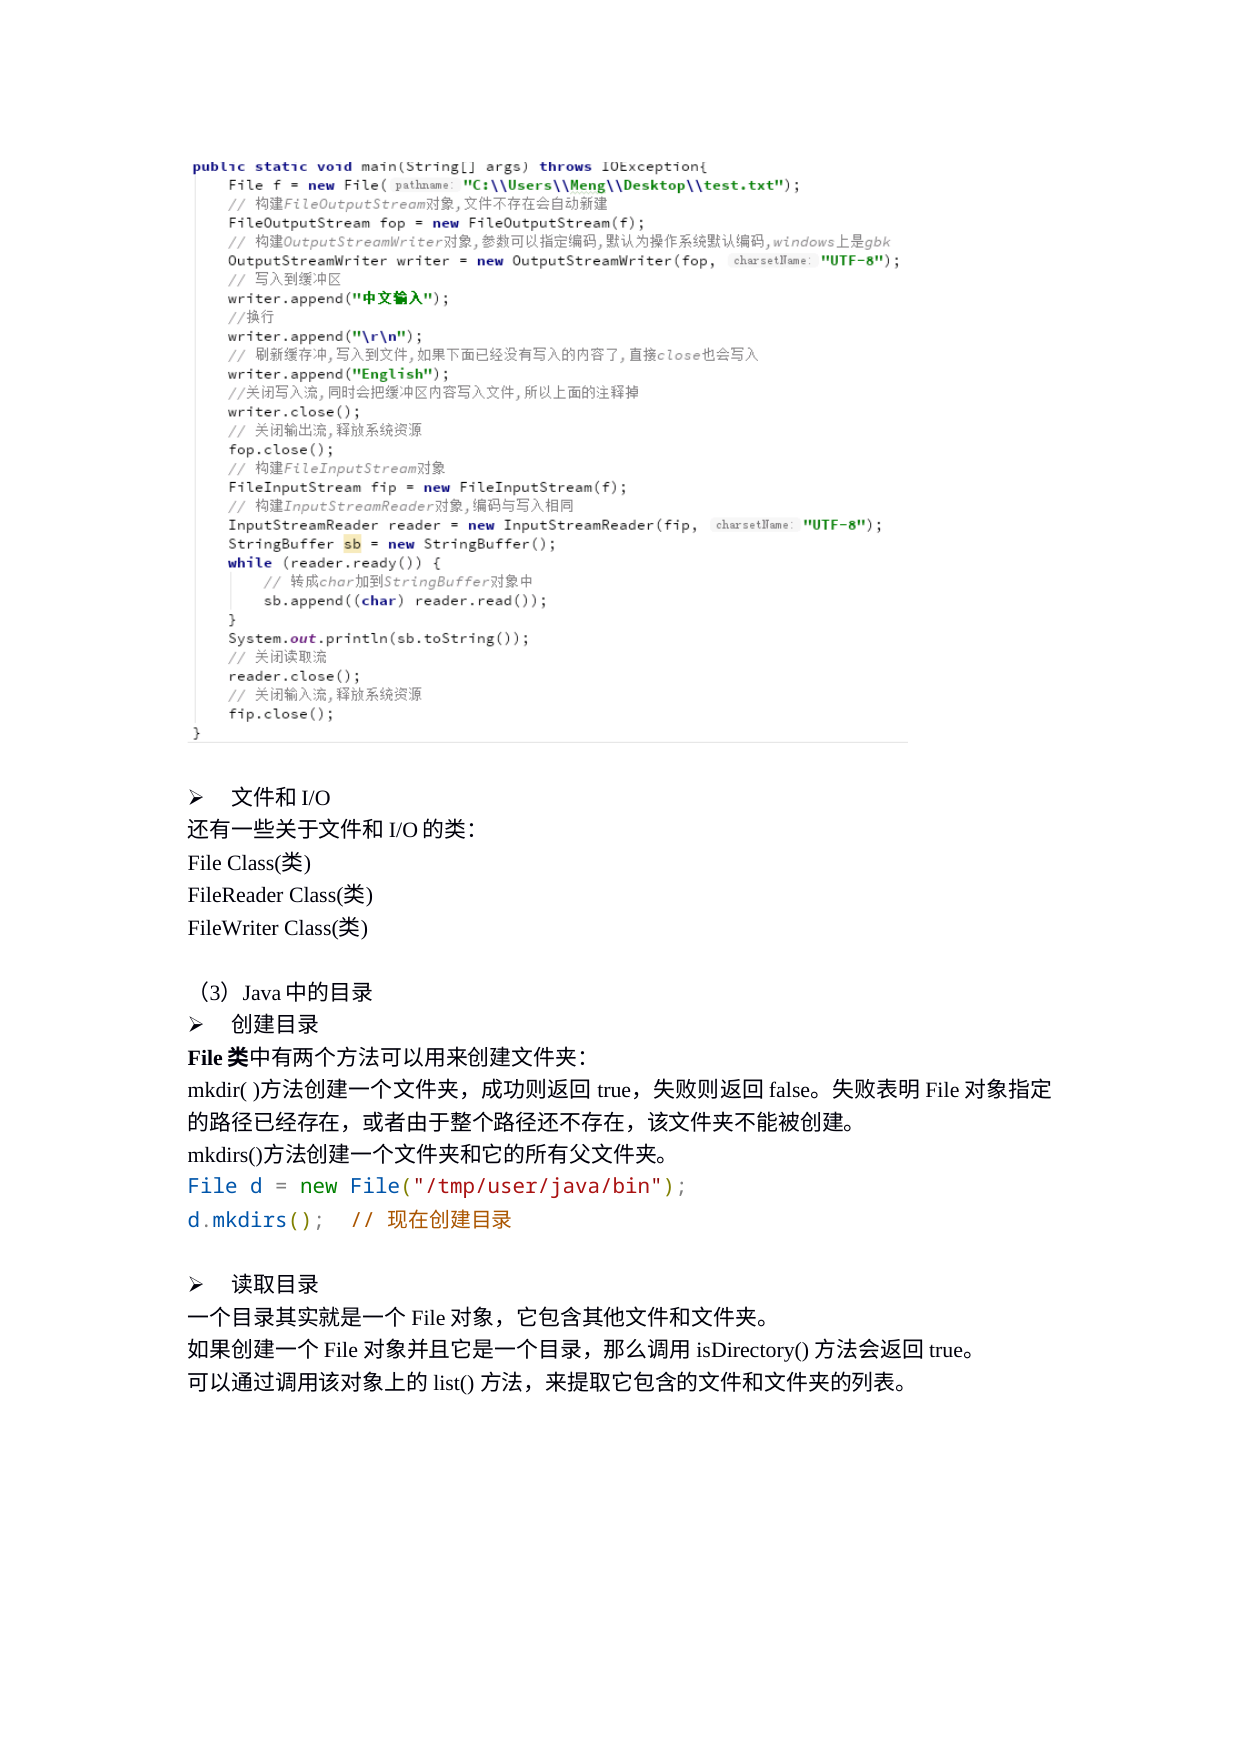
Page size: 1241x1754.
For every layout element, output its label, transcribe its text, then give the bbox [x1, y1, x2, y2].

text File d = new File("/tmp/user/java/bin"); [187, 1169, 1053, 1202]
picture [187, 162, 908, 743]
text d.mkdirs(); // 现在创建目录 [187, 1202, 1053, 1234]
text （3）Java中的目录 [187, 974, 1053, 1007]
text FileWriter Class(类) [187, 909, 1053, 942]
text FileReader Class(类) [187, 877, 1053, 909]
text 可以通过调用该对象上的 list() 方法，来提取它包含的文件和文件夹的列表。 [187, 1364, 1053, 1397]
text mkdir( )方法创建一个文件夹，成功则返回true，失败则返回false。失败表明File对象指定的路径已经存在，或者由于整个路径还不存在，该文件夹不能被创建。 [187, 1072, 1053, 1137]
text mkdirs()方法创建一个文件夹和它的所有父文件夹。 [187, 1137, 1053, 1169]
list 读取目录 [187, 1267, 1053, 1299]
text 一个目录其实就是一个 File 对象，它包含其他文件和文件夹。 [187, 1299, 1053, 1332]
list 创建目录 [187, 1007, 1053, 1039]
text 如果创建一个 File 对象并且它是一个目录，那么调用 isDirectory() 方法会返回 true。 [187, 1332, 1053, 1364]
text 还有一些关于文件和I/O的类： [187, 812, 1053, 844]
text File Class(类) [187, 844, 1053, 877]
text File类中有两个方法可以用来创建文件夹： [187, 1039, 1053, 1072]
list 文件和I/O [187, 779, 1053, 812]
